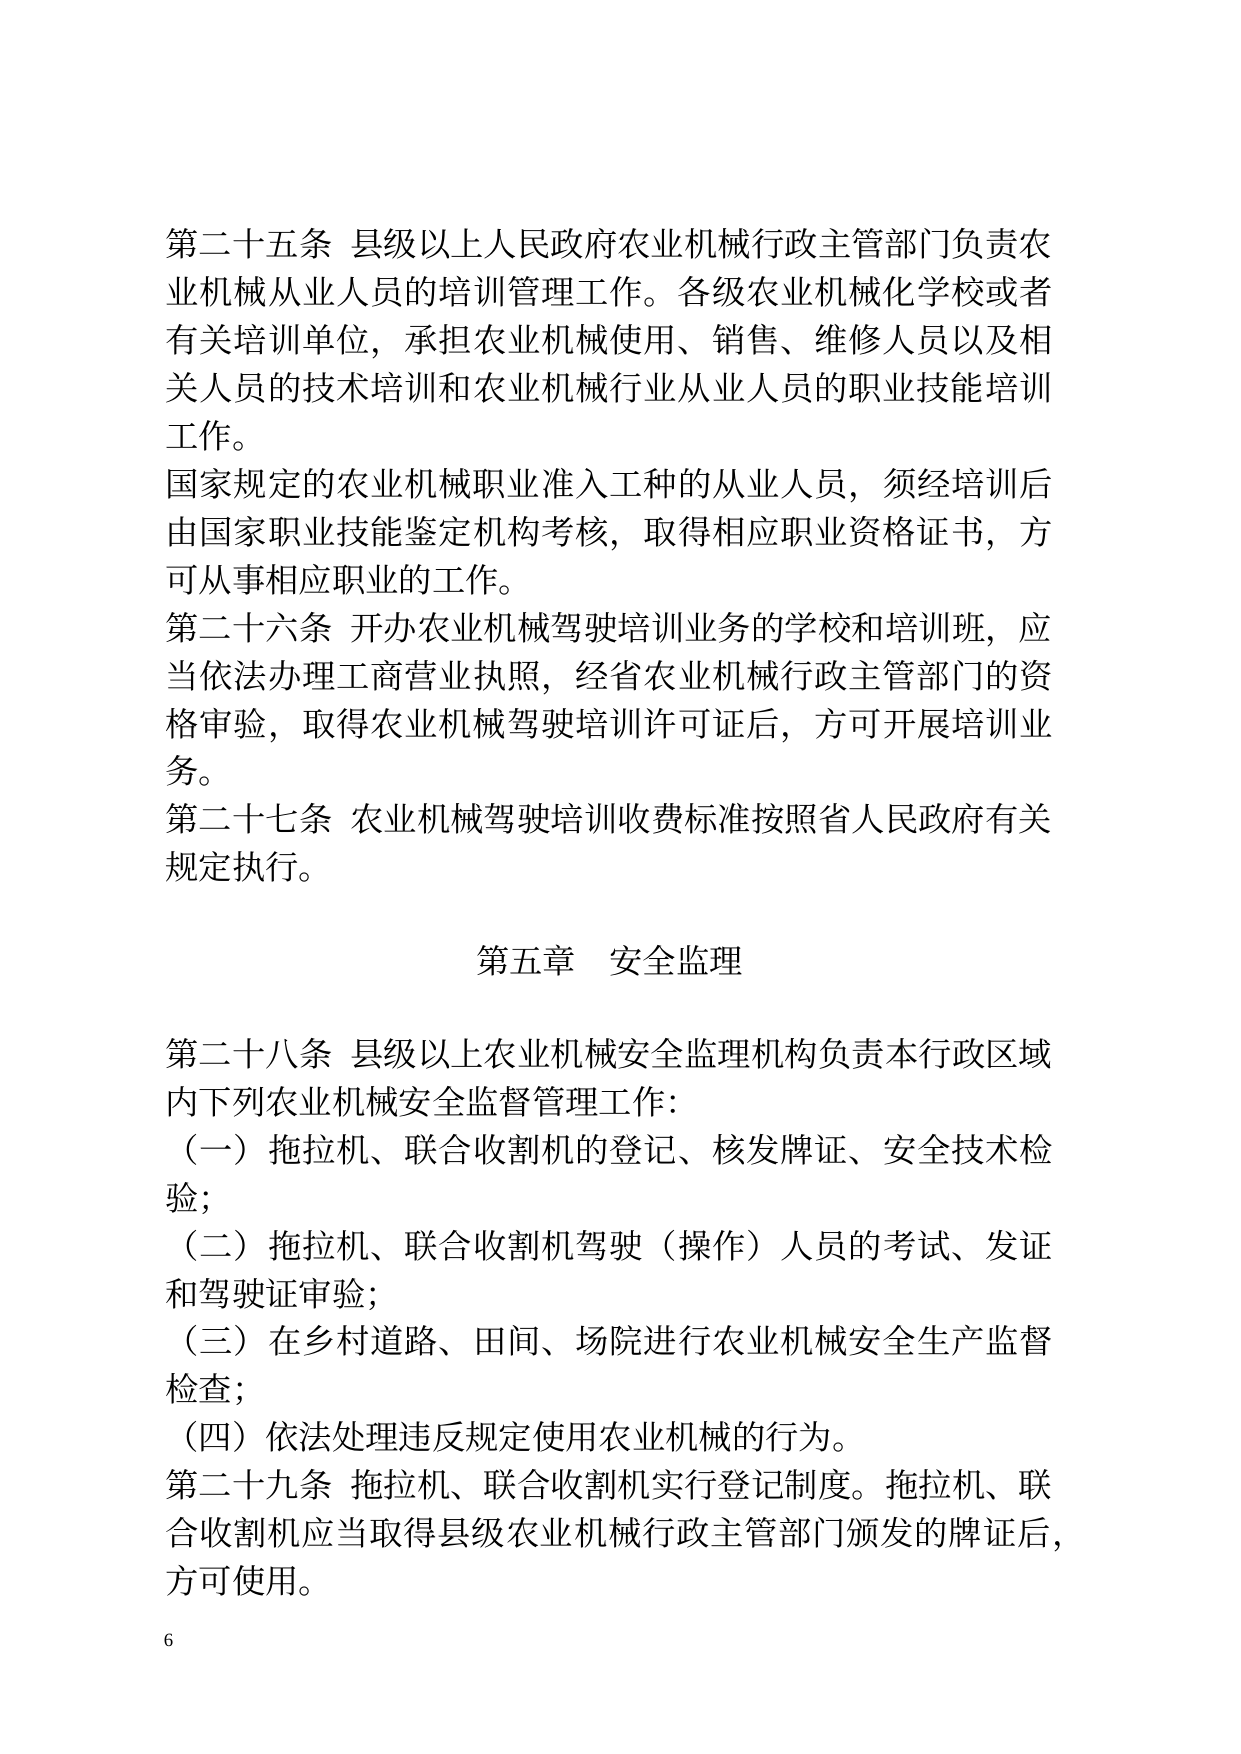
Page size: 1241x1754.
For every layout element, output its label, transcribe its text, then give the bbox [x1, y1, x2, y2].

text 第二十八条 县级以上农业机械安全监理机构负责本行政区域内下列农业机械安全监督管理工作： [165, 1028, 1053, 1124]
text 第二十九条 拖拉机、联合收割机实行登记制度。拖拉机、联合收割机应当取得县级农业机械行政主管部门颁发的牌证后，方可使用。 [165, 1459, 1053, 1603]
text （三）在乡村道路、田间、场院进行农业机械安全生产监督检查； [165, 1316, 1053, 1411]
text 第二十五条 县级以上人民政府农业机械行政主管部门负责农业机械从业人员的培训管理工作。各级农业机械化学校或者有关培训单位，承担农业机械使用、销售、维修人员以及相关人员的技术培训和农业机械行业从业人员的职业技能培训工作。 [165, 218, 1053, 458]
text 国家规定的农业机械职业准入工种的从业人员，须经培训后由国家职业技能鉴定机构考核，取得相应职业资格证书，方可从事相应职业的工作。 [165, 458, 1053, 602]
text （二）拖拉机、联合收割机驾驶（操作）人员的考试、发证和驾驶证审验； [165, 1220, 1053, 1316]
text 第五章 安全监理 [165, 935, 1053, 983]
text 第二十七条 农业机械驾驶培训收费标准按照省人民政府有关规定执行。 [165, 793, 1053, 889]
text （一）拖拉机、联合收割机的登记、核发牌证、安全技术检验； [165, 1124, 1053, 1220]
text （四）依法处理违反规定使用农业机械的行为。 [165, 1411, 1053, 1459]
text 第二十六条 开办农业机械驾驶培训业务的学校和培训班，应当依法办理工商营业执照，经省农业机械行政主管部门的资格审验，取得农业机械驾驶培训许可证后，方可开展培训业务。 [165, 602, 1053, 793]
